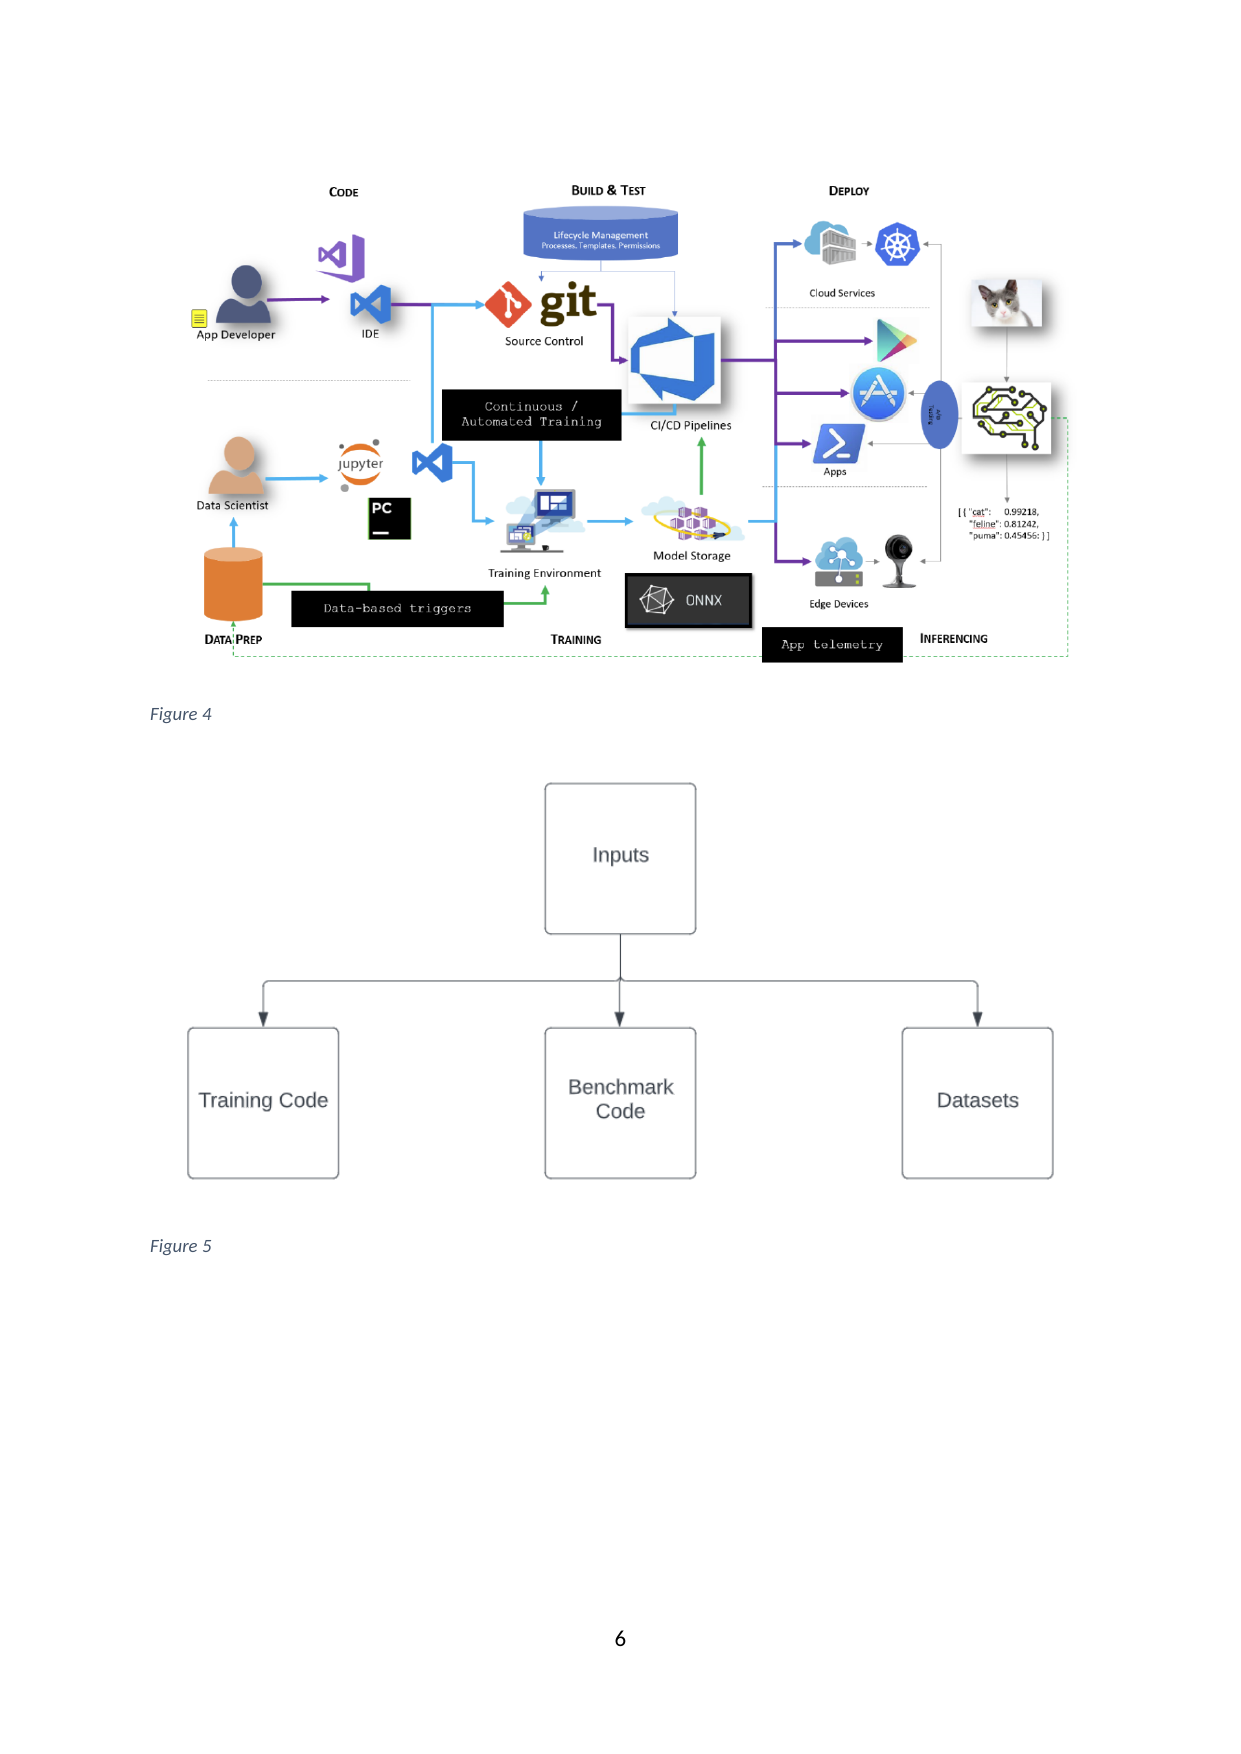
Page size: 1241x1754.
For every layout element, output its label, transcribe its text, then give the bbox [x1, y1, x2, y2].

picture [150, 746, 1091, 1216]
text Figure 4 [150, 702, 1090, 725]
picture [150, 150, 1091, 684]
text Figure 5 [150, 1234, 1090, 1257]
